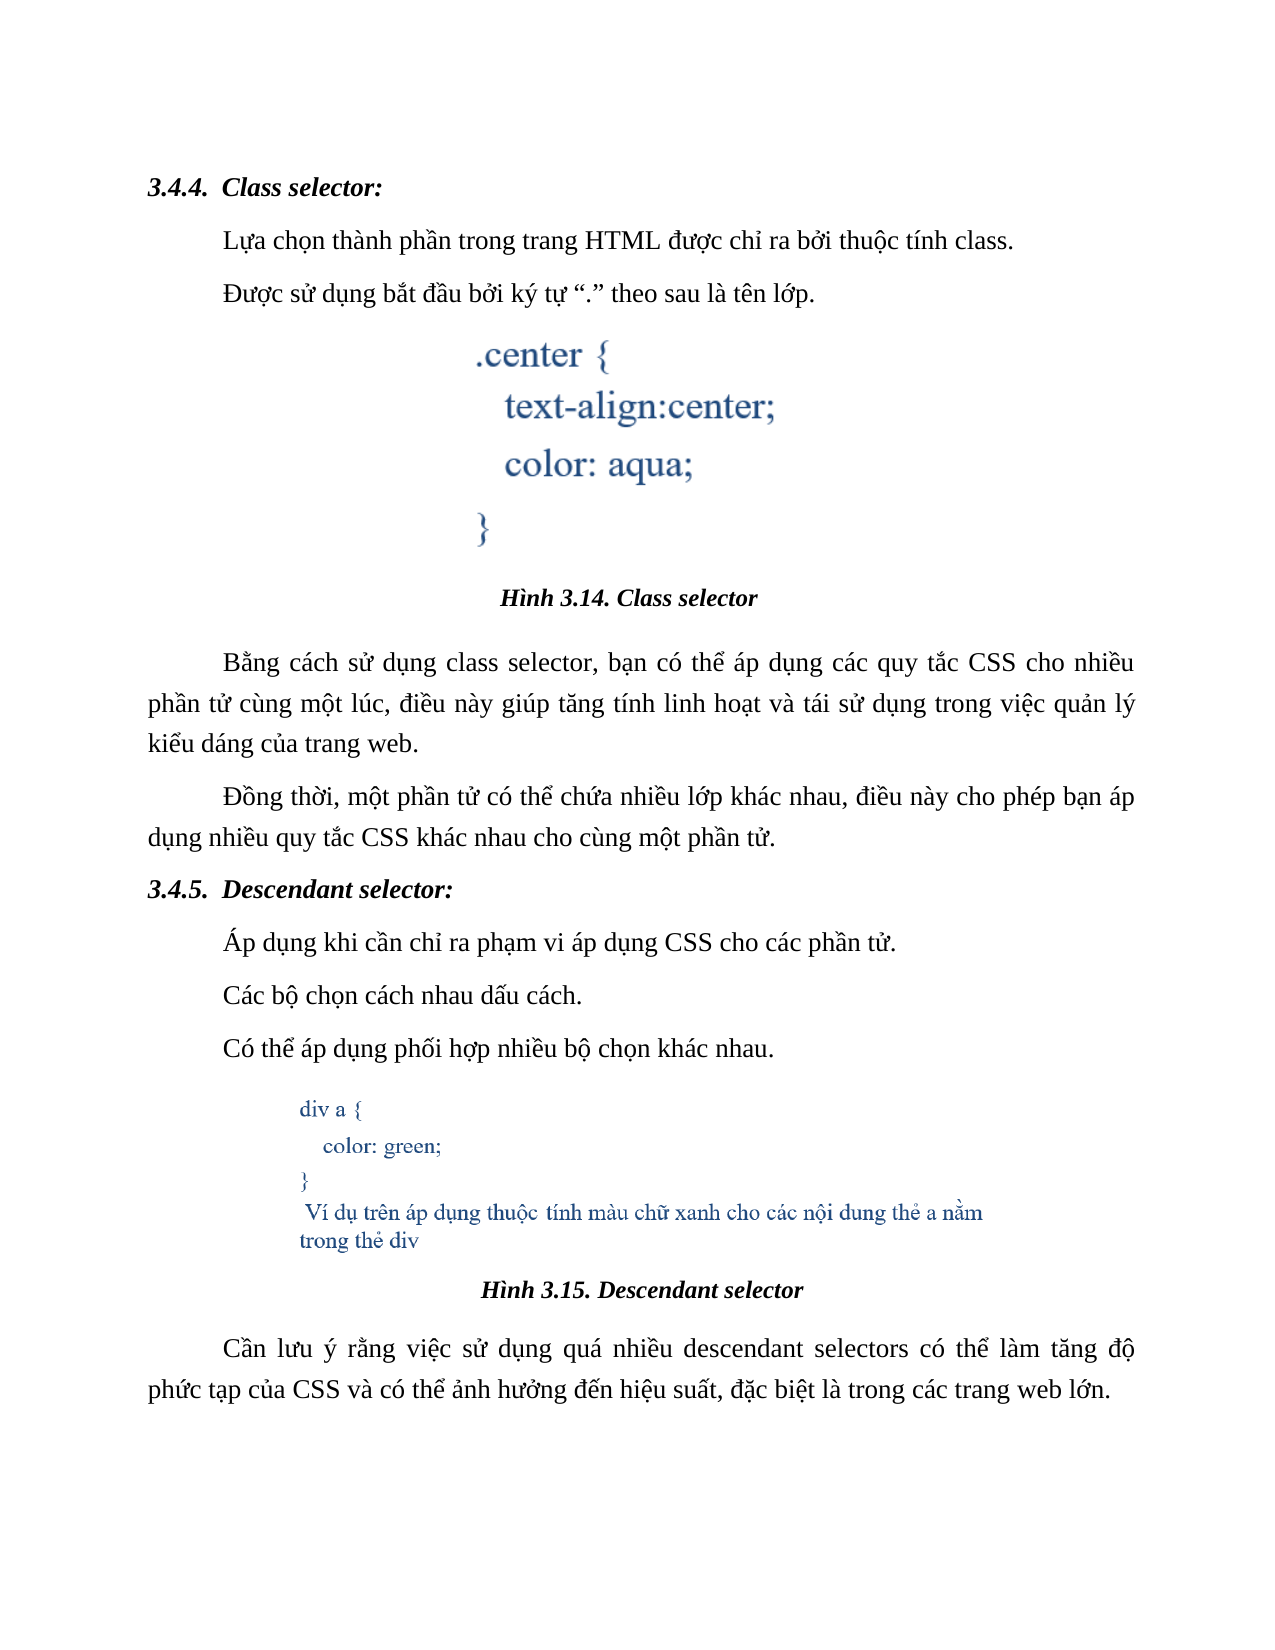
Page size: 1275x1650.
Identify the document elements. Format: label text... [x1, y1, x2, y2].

text Bằng cách sử dụng class selector, bạn có thể áp dụng các quy tắc CSS cho nhiều phần tử cùng một lúc, điều này giúp tăng tính linh hoạt và tái sử dụng trong việc quản lý kiểu dáng của trang web. [148, 330, 1137, 758]
text Đồng thời, một phần tử có thể chứa nhiều lớp khác nhau, điều này cho phép bạn áp dụng nhiều quy tắc CSS khác nhau cho cùng một phần tử. [148, 780, 1137, 852]
picture [450, 330, 811, 562]
subtitle Descendant selector: [148, 874, 1137, 905]
text Áp dụng khi cần chỉ ra phạm vi áp dụng CSS cho các phần tử. [148, 927, 1137, 958]
subtitle Class selector: [148, 171, 1137, 202]
text Có thể áp dụng phối hợp nhiều bộ chọn khác nhau. [148, 1032, 1137, 1063]
picture [292, 1091, 995, 1254]
text Được sử dụng bắt đầu bởi ký tự “.” theo sau là tên lớp. [148, 277, 1137, 308]
text Lựa chọn thành phần trong trang HTML được chỉ ra bởi thuộc tính class. [148, 224, 1137, 255]
text Các bộ chọn cách nhau dấu cách. [148, 979, 1137, 1011]
